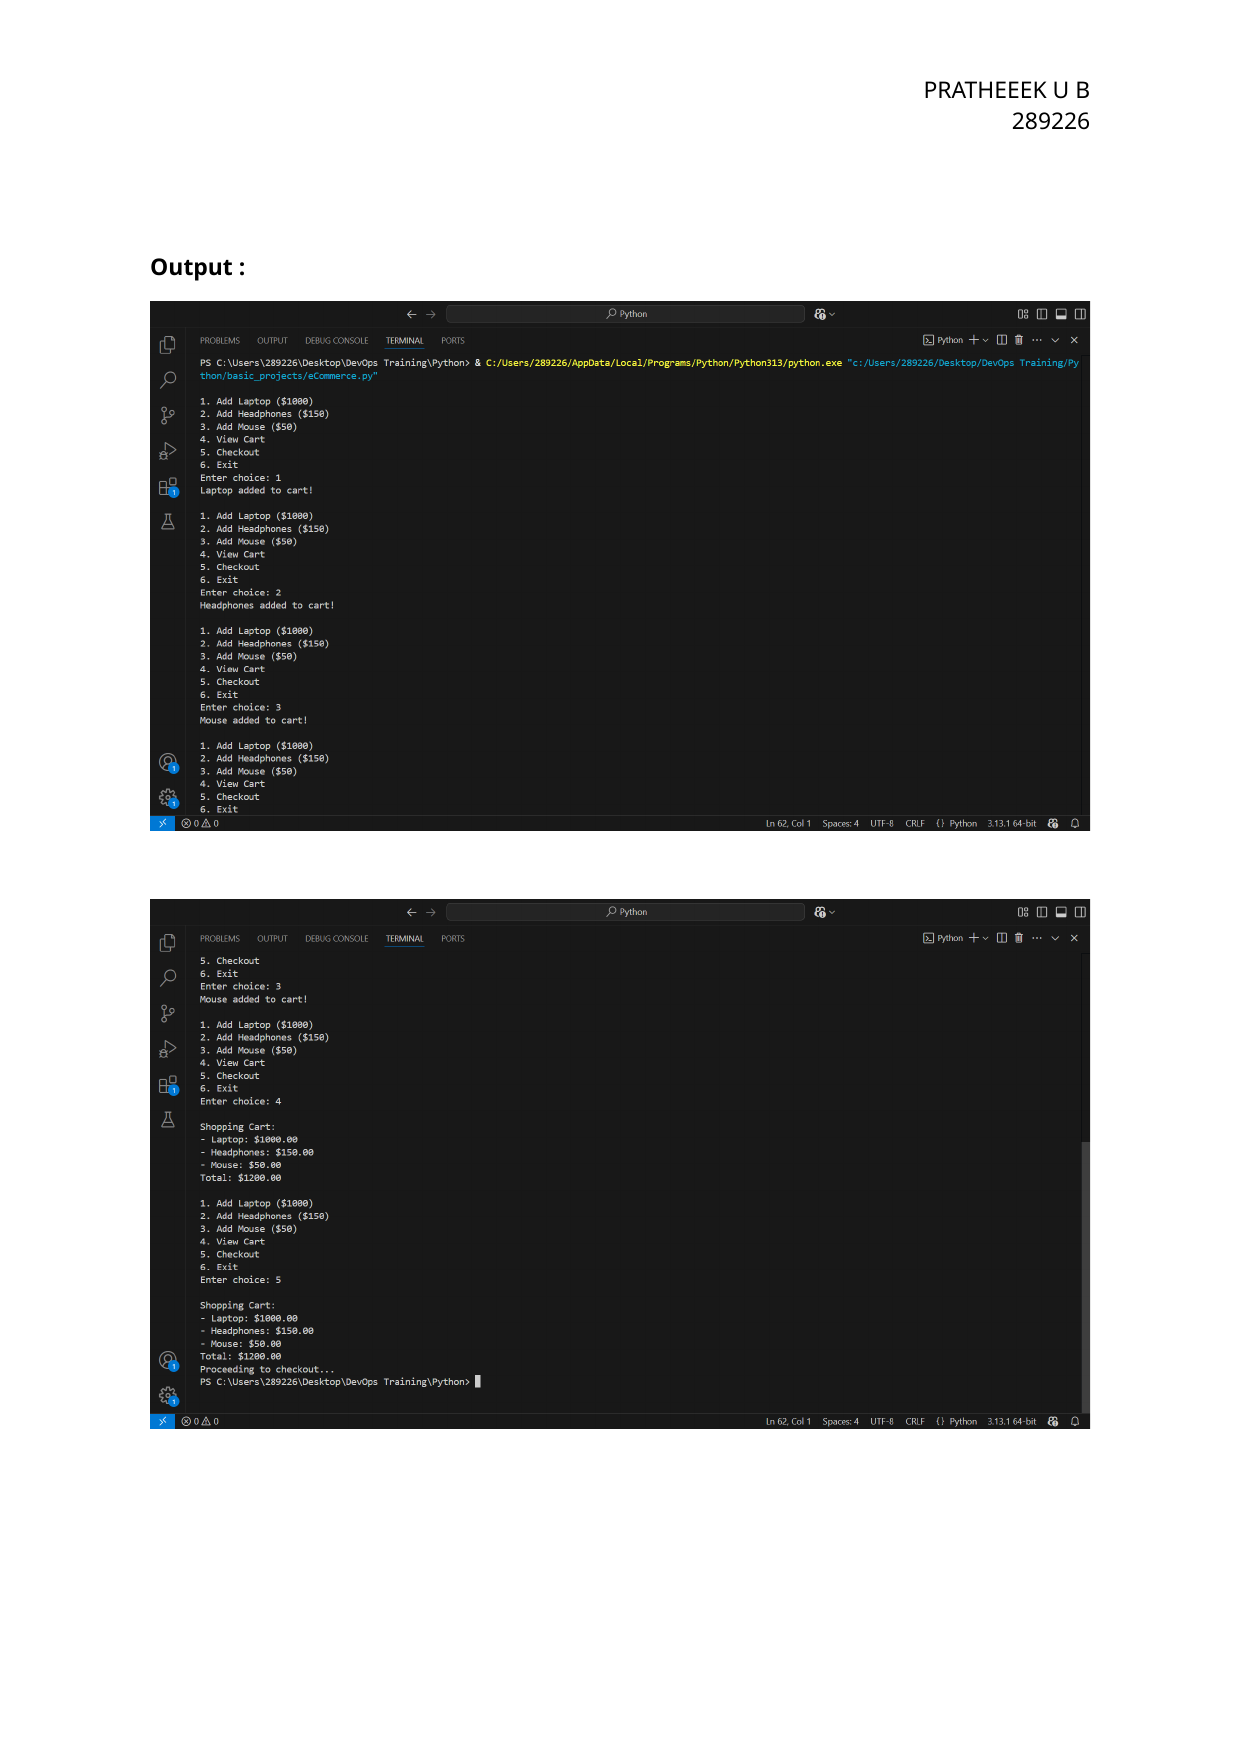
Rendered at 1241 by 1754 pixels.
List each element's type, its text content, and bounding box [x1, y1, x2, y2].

text Output : [150, 251, 1090, 282]
picture [150, 899, 1091, 1429]
picture [150, 301, 1091, 831]
